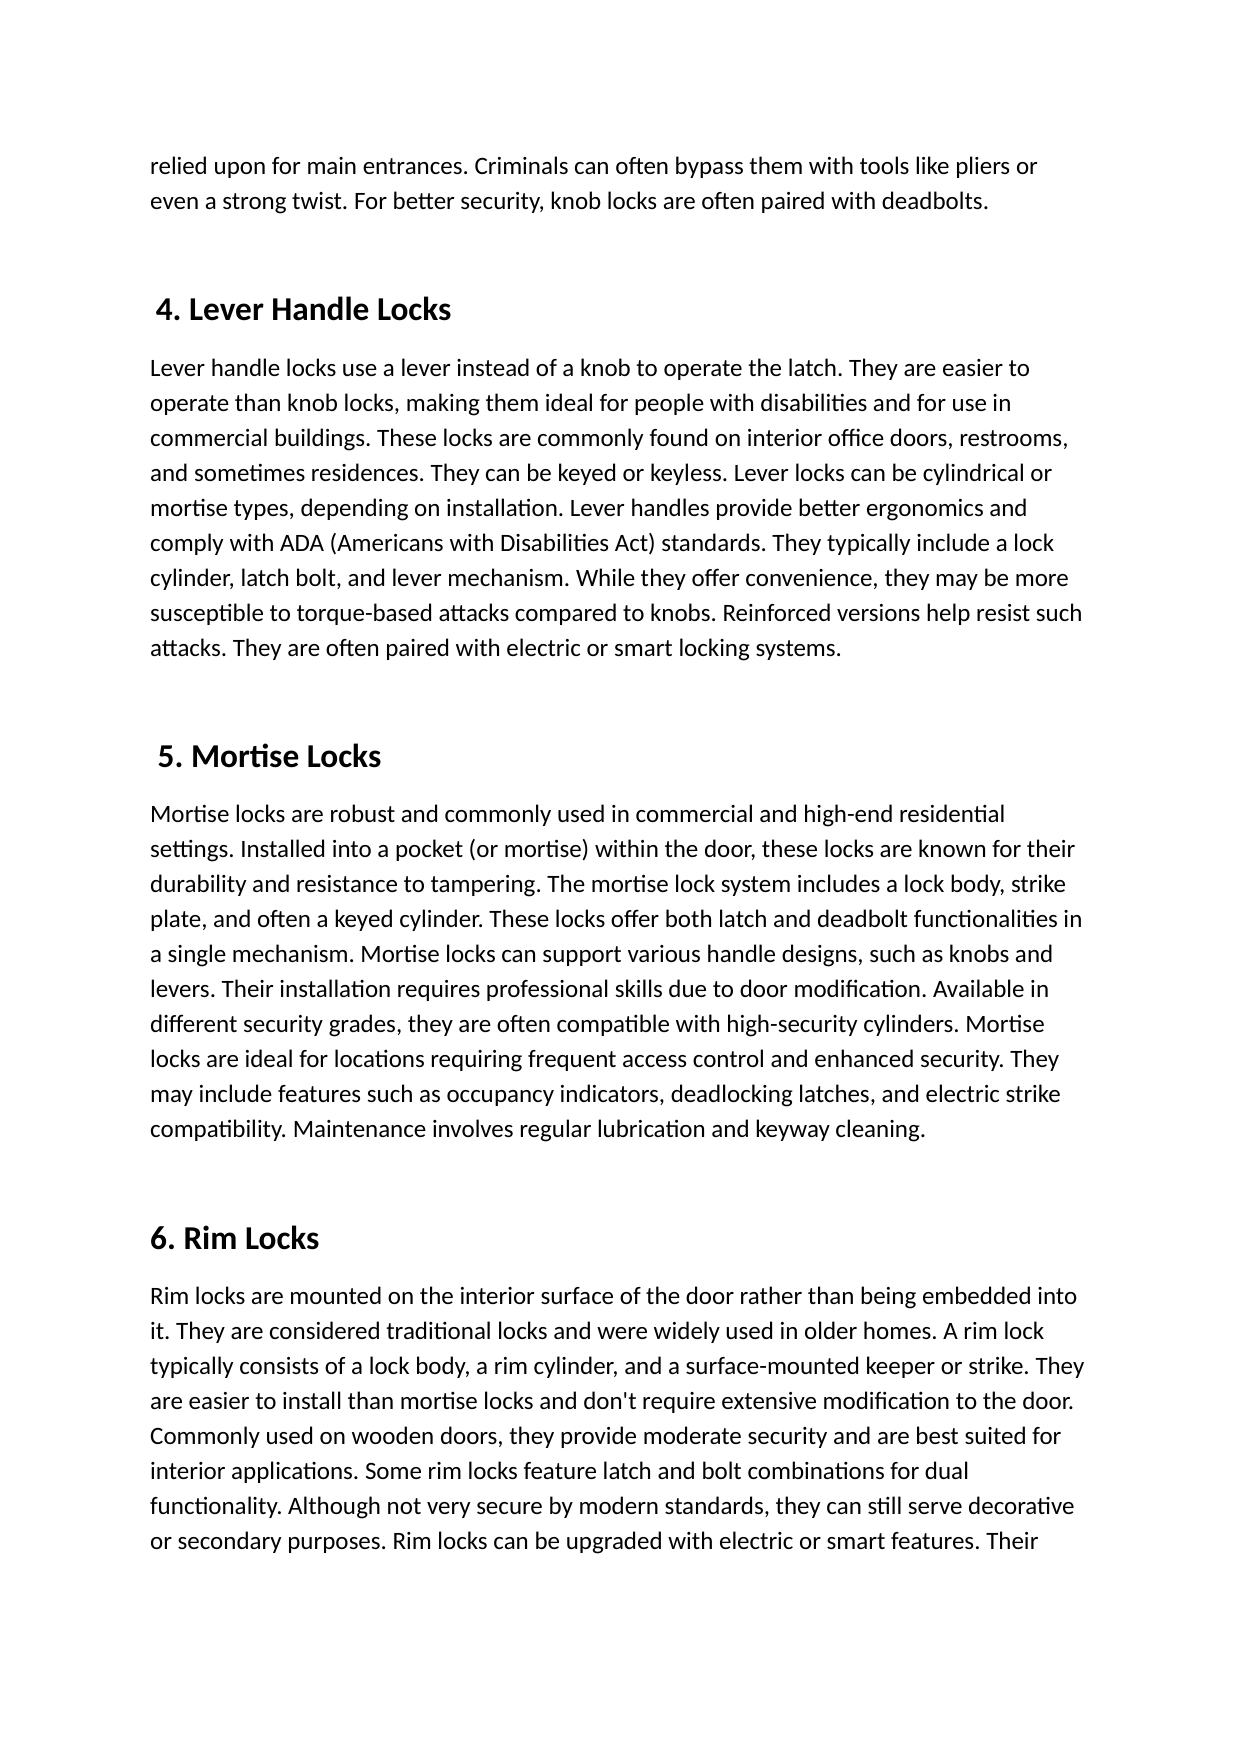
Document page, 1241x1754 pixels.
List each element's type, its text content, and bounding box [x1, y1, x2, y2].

text 5. Mortise Locks [150, 735, 1090, 776]
text Lever handle locks use a lever instead of a knob to operate the latch. They are easier to operate than knob locks, making them ideal for people with disabilities and for use in commercial buildings. These locks are commonly found on interior office doors, restrooms, and sometimes residences. They can be keyed or keyless. Lever locks can be cylindrical or mortise types, depending on installation. Lever handles provide better ergonomics and comply with ADA (Americans with Disabilities Act) standards. They typically include a lock cylinder, latch bolt, and lever mechanism. While they offer convenience, they may be more susceptible to torque-based attacks compared to knobs. Reinforced versions help resist such attacks. They are often paired with electric or smart locking systems. [150, 352, 1090, 662]
text Mortise locks are robust and commonly used in commercial and high-end residential settings. Installed into a pocket (or mortise) within the door, these locks are known for their durability and resistance to tampering. The mortise lock system includes a lock body, strike plate, and often a keyed cylinder. These locks offer both latch and deadbolt functionalities in a single mechanism. Mortise locks can support various handle designs, such as knobs and levers. Their installation requires professional skills due to door modification. Available in different security grades, they are often compatible with high-security cylinders. Mortise locks are ideal for locations requiring frequent access control and enhanced security. They may include features such as occupancy indicators, deadlocking latches, and electric strike compatibility. Maintenance involves regular lubrication and keyway cleaning. [150, 798, 1090, 1144]
text 4. Lever Handle Locks [150, 288, 1090, 329]
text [150, 150, 1090, 216]
text 6. Rim Locks [150, 1217, 1090, 1258]
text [150, 1280, 1090, 1556]
